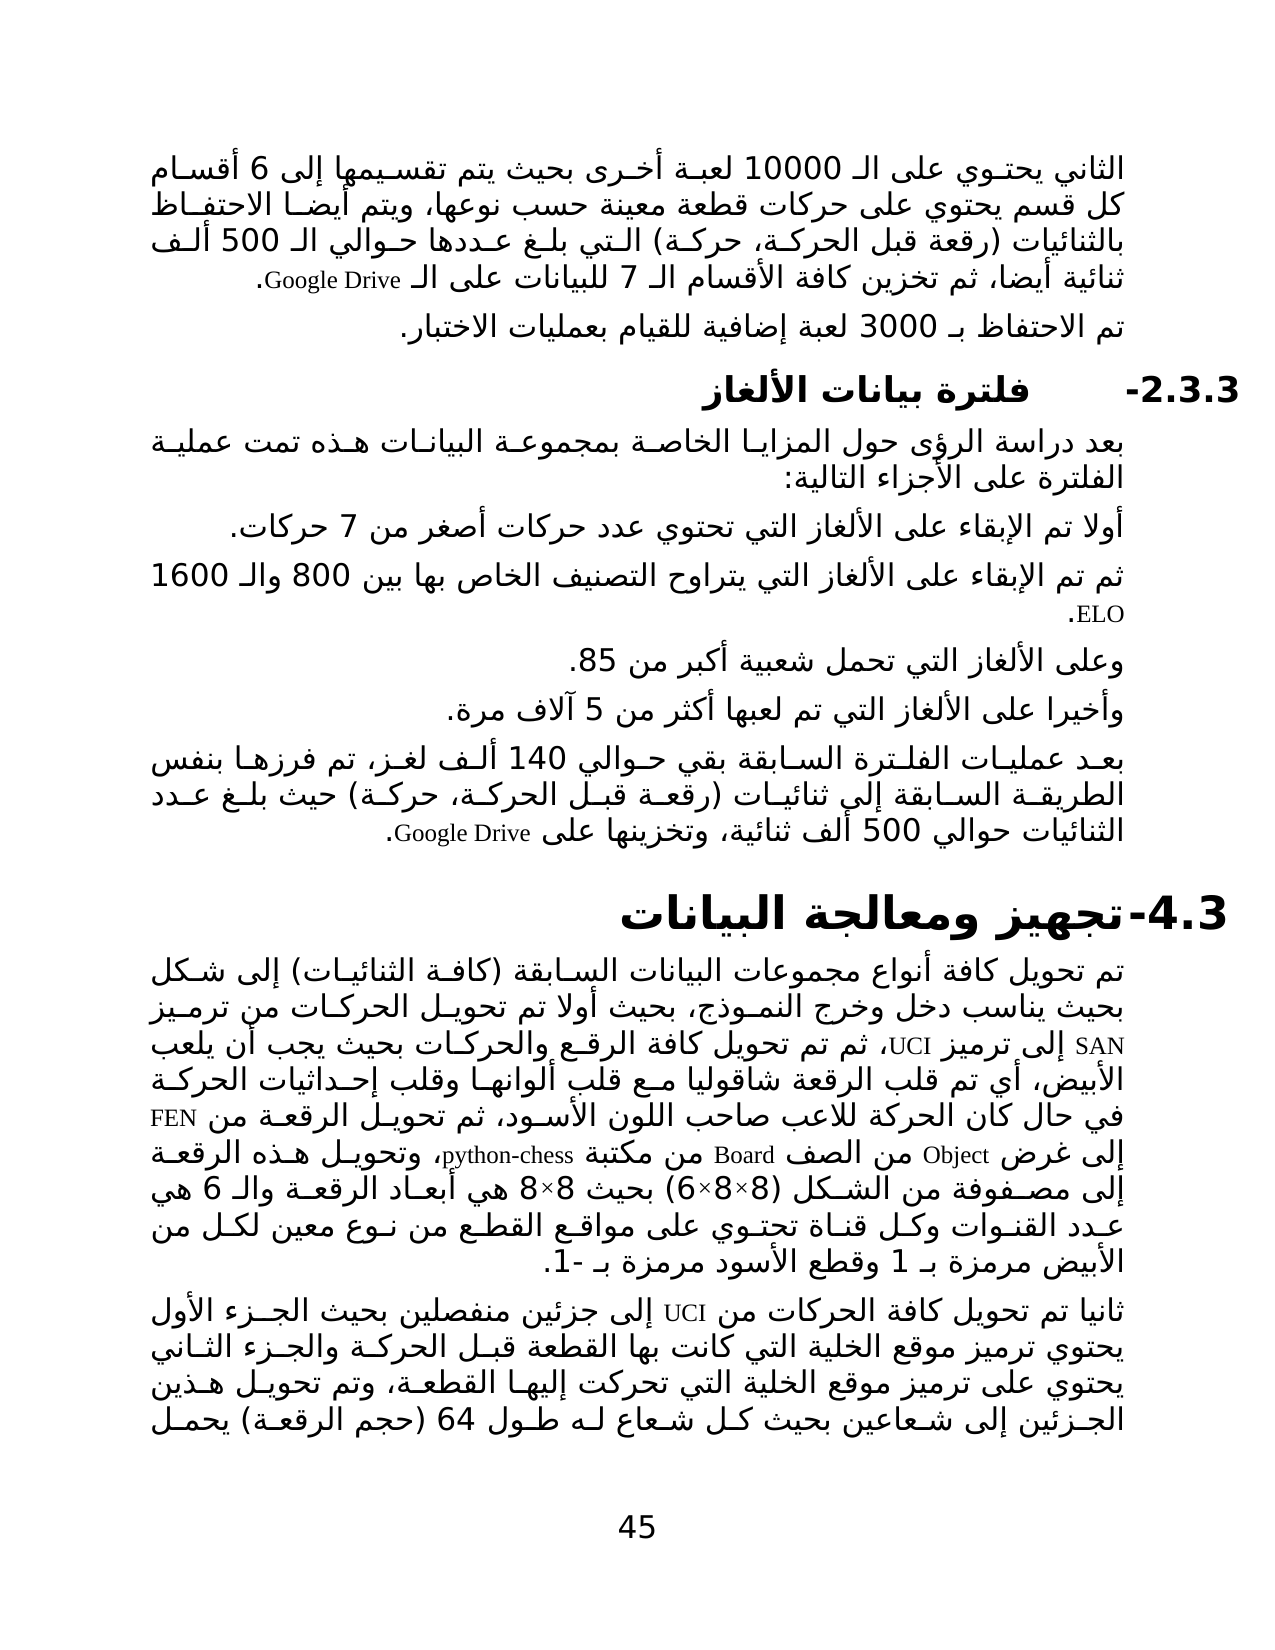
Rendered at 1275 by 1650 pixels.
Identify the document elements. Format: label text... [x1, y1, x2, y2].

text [150, 1292, 1125, 1437]
text تجهيز ومعالجة البيانات [150, 887, 1129, 940]
text تم الاحتفاظ بـ 3000 لعبة إضافية للقيام بعمليات الاختبار. [150, 308, 1125, 344]
text بعد دراسة الرؤى حول المزايا الخاصة بمجموعة البيانات هذه تمت عملية الفلترة على الأجزاء التالية: [150, 423, 1125, 496]
text تم تحويل كافة أنواع مجموعات البيانات السابقة (كافة الثنائيات) إلى شكل بحيث يناسب دخل وخرج النموذج، بحيث أولا تم تحويل الحركات من ترميز SAN إلى ترميز UCI، ثم تم تحويل كافة الرقع والحركات بحيث يجب أن يلعب الأبيض، أي تم قلب الرقعة شاقوليا مع قلب ألوانها وقلب إحداثيات الحركة في حال كان الحركة للاعب صاحب اللون الأسود، ثم تحويل الرقعة من FEN إلى غرض Object من الصف Board من مكتبة python-chess، وتحويل هذه الرقعة إلى مصفوفة من الشكل (688) بحيث 88 هي أبعاد الرقعة والـ 6 هي عدد القنوات وكل قناة تحتوي على مواقع القطع من نوع معين لكل من الأبيض مرمزة بـ 1 وقطع الأسود مرمزة بـ -1. [150, 952, 1125, 1279]
text وعلى الألغاز التي تحمل شعبية أكبر من 85. [150, 642, 1125, 679]
text أولا تم الإبقاء على الألغاز التي تحتوي عدد حركات أصغر من 7 حركات. [150, 508, 1125, 544]
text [150, 150, 1125, 295]
text بعد عمليات الفلترة السابقة بقي حوالي 140 ألف لغز، تم فرزها بنفس الطريقة السابقة إلى ثنائيات (رقعة قبل الحركة، حركة) حيث بلغ عدد الثنائيات حوالي 500 ألف ثنائية، وتخزينها على Google Drive. [150, 740, 1125, 849]
text ثم تم الإبقاء على الألغاز التي يتراوح التصنيف الخاص بها بين 800 والـ 1600 ELO. [150, 557, 1125, 630]
text وأخيرا على الألغاز التي تم لعبها أكثر من 5 آلاف مرة. [150, 691, 1125, 727]
text فلترة بيانات الألغاز [150, 369, 1125, 411]
